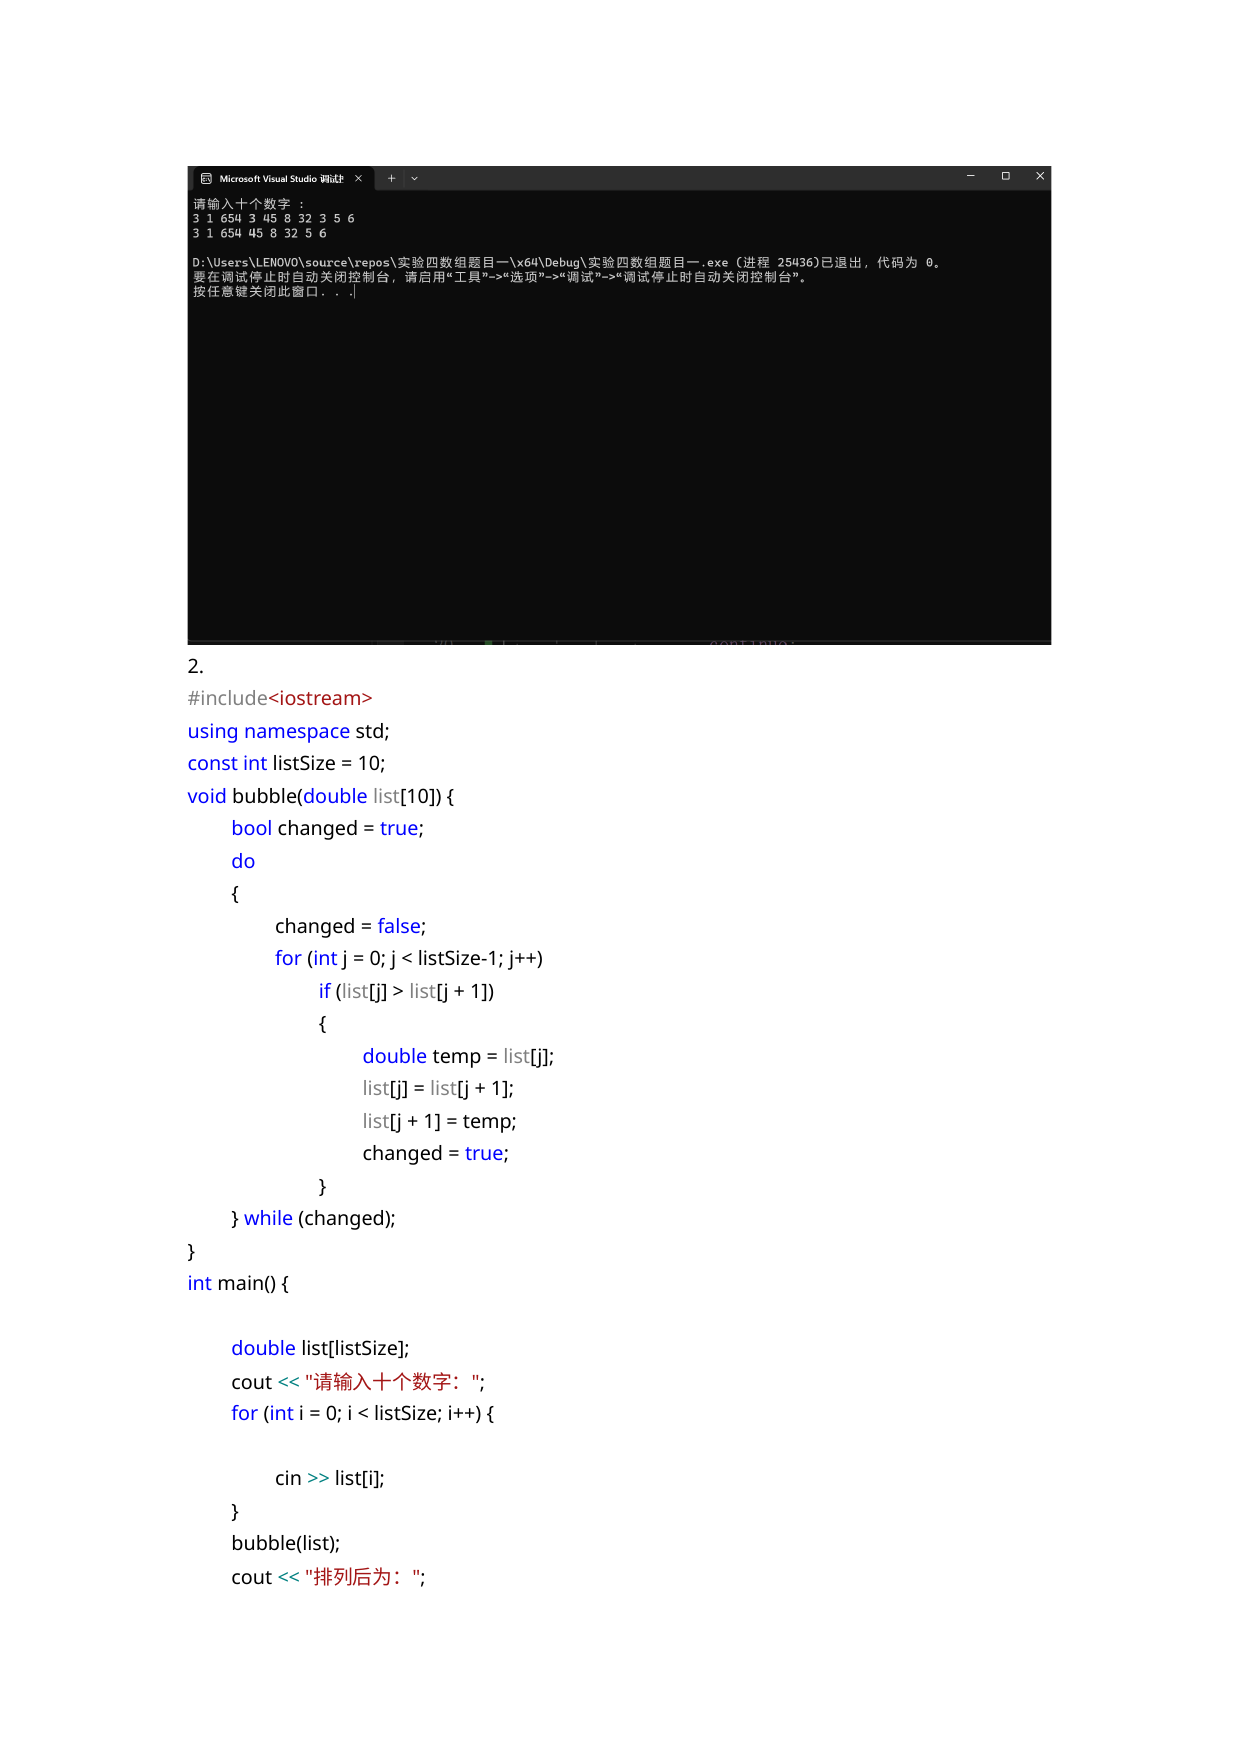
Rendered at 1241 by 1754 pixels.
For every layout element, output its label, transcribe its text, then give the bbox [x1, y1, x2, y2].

text cout << "排列后为："; [187, 1559, 1053, 1592]
text if (list[j] > list[j + 1]) [187, 974, 1053, 1007]
text for (int i = 0; i < listSize; i++) { [187, 1397, 1053, 1429]
picture [187, 166, 1052, 645]
text { [187, 877, 1053, 909]
text int main() { [187, 1267, 1053, 1299]
text list[j] = list[j + 1]; [187, 1072, 1053, 1104]
text } [187, 1234, 1053, 1267]
text { [187, 1007, 1053, 1039]
text } [187, 1169, 1053, 1202]
text for (int j = 0; j < listSize-1; j++) [187, 942, 1053, 974]
text void bubble(double list[10]) { [187, 779, 1053, 812]
text bubble(list); [187, 1527, 1053, 1559]
text list[j + 1] = temp; [187, 1104, 1053, 1137]
text 2. [187, 649, 1053, 682]
text double list[listSize]; [187, 1332, 1053, 1364]
text changed = true; [187, 1137, 1053, 1169]
text bool changed = true; [187, 812, 1053, 844]
text #include<iostream> [187, 682, 1053, 714]
text } [187, 1494, 1053, 1527]
text cout << "请输入十个数字："; [187, 1364, 1053, 1397]
text do [187, 844, 1053, 877]
text using namespace std; [187, 714, 1053, 747]
text cin >> list[i]; [187, 1462, 1053, 1494]
text changed = false; [187, 909, 1053, 942]
text } while (changed); [187, 1202, 1053, 1234]
text double temp = list[j]; [187, 1039, 1053, 1072]
text const int listSize = 10; [187, 747, 1053, 779]
